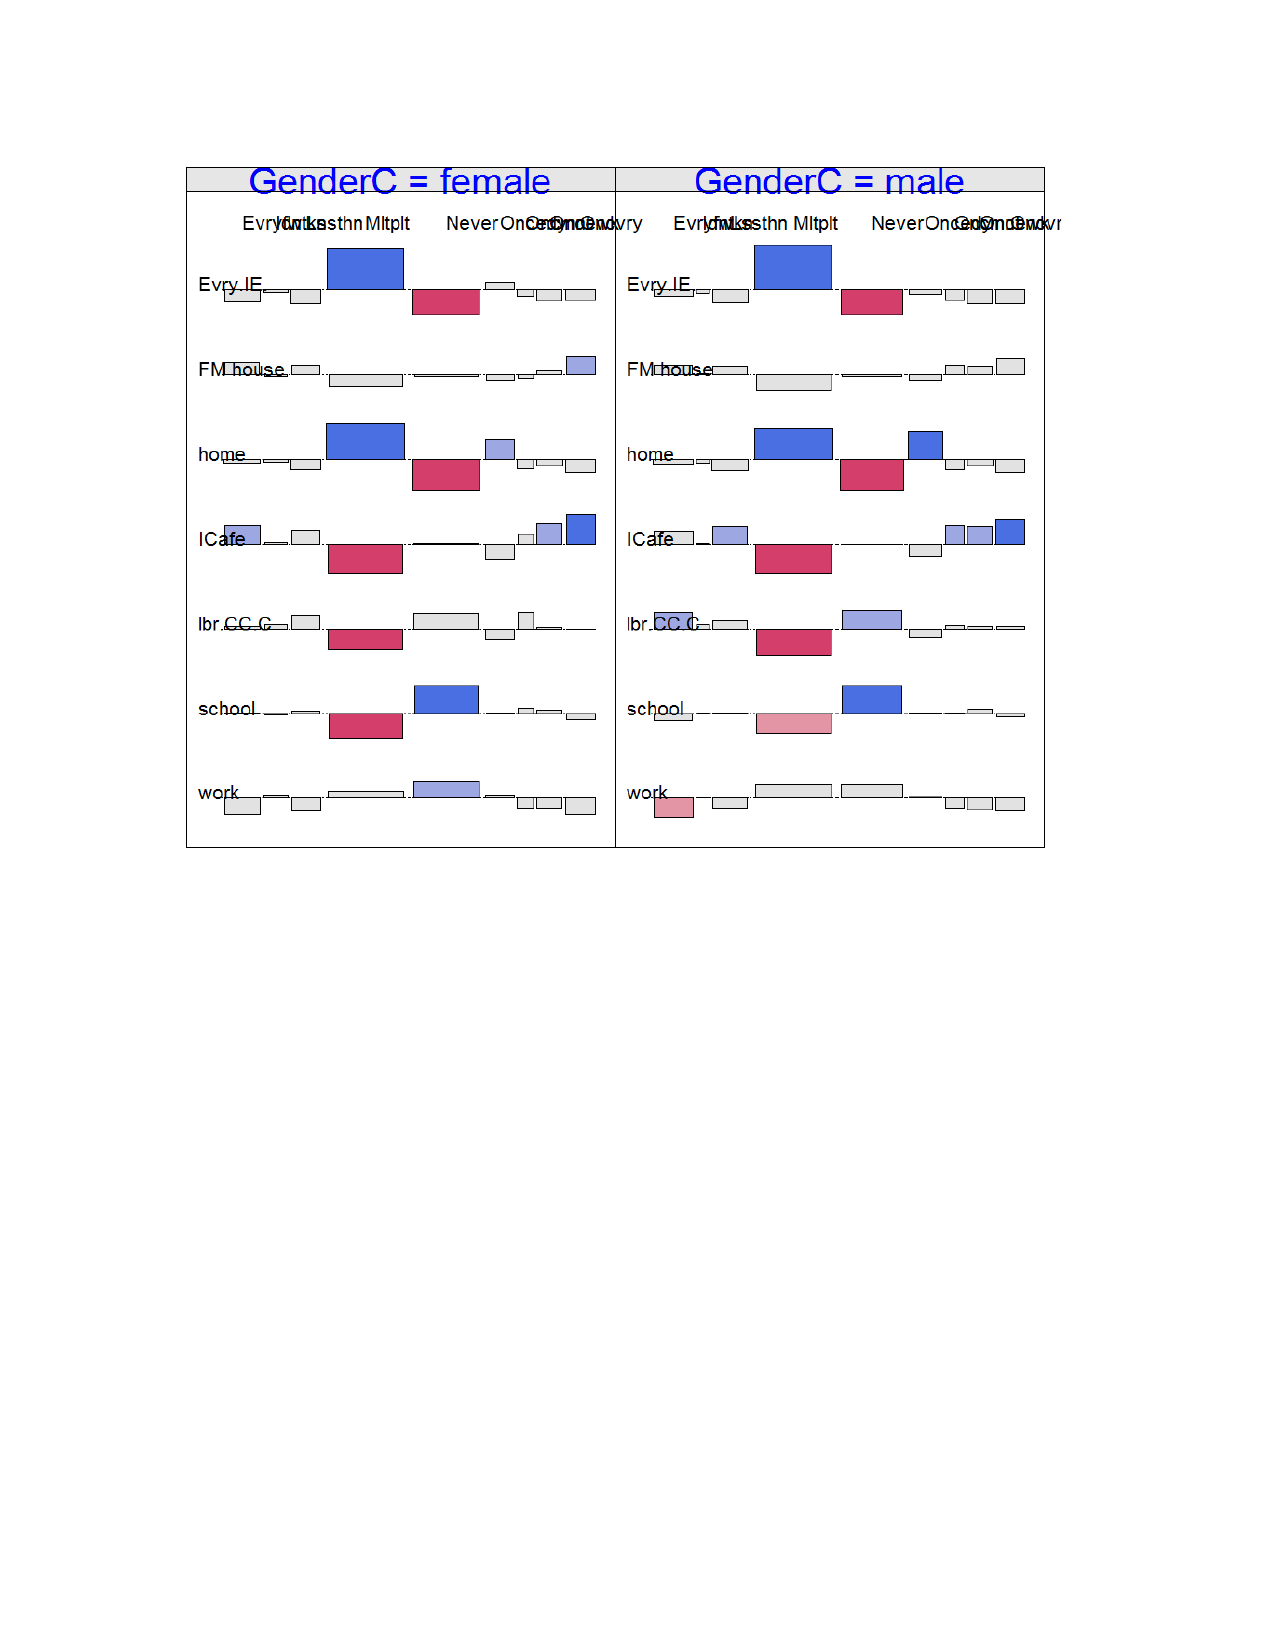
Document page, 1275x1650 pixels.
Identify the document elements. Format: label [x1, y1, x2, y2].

picture [168, 150, 1062, 865]
